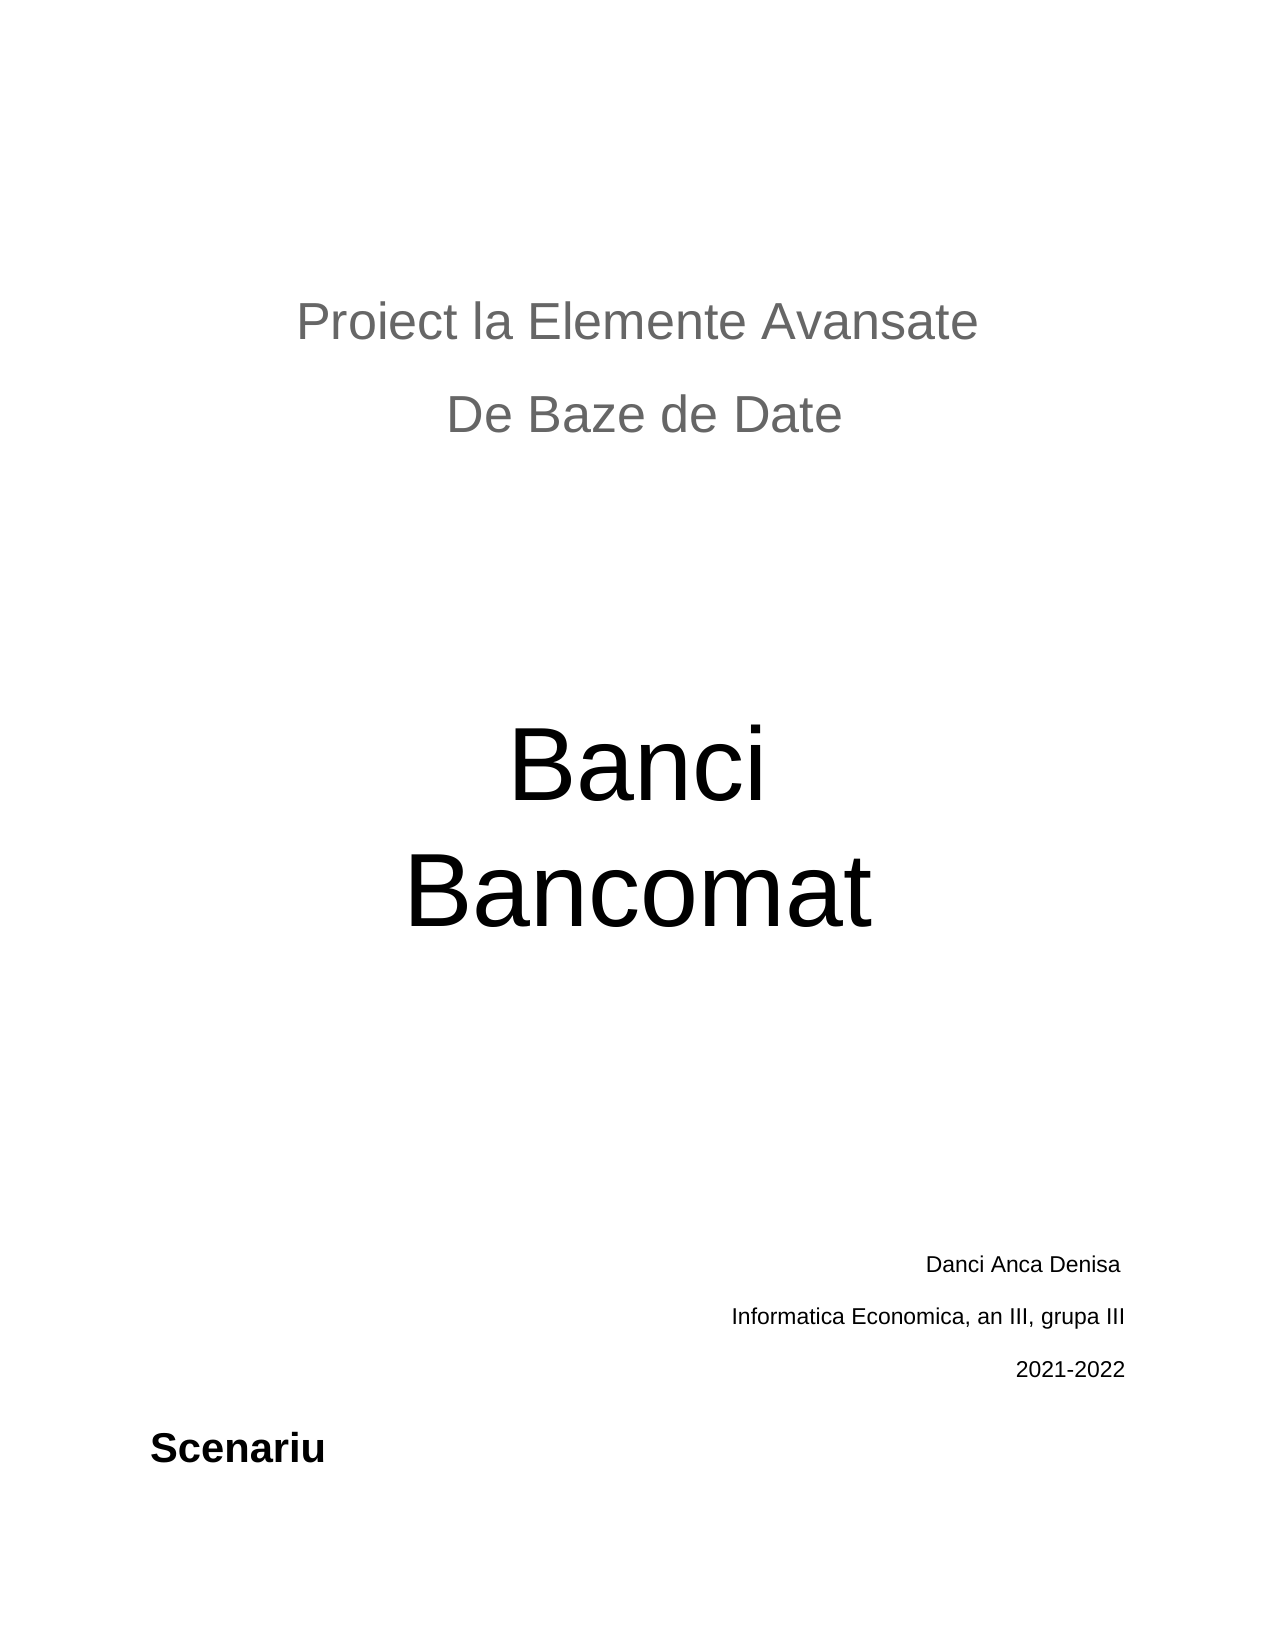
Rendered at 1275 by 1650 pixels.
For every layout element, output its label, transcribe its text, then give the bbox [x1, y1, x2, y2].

text Informatica Economica, an III, grupa III [150, 1303, 1125, 1329]
text Bancomat [150, 829, 1125, 948]
text Banci [150, 703, 1125, 822]
text 2021-2022 [150, 1356, 1125, 1382]
text De Baze de Date [150, 384, 1125, 444]
text Scenariu [150, 1423, 1125, 1471]
text Danci Anca Denisa [900, 1251, 1125, 1278]
text Proiect la Elemente Avansate [150, 291, 1125, 351]
